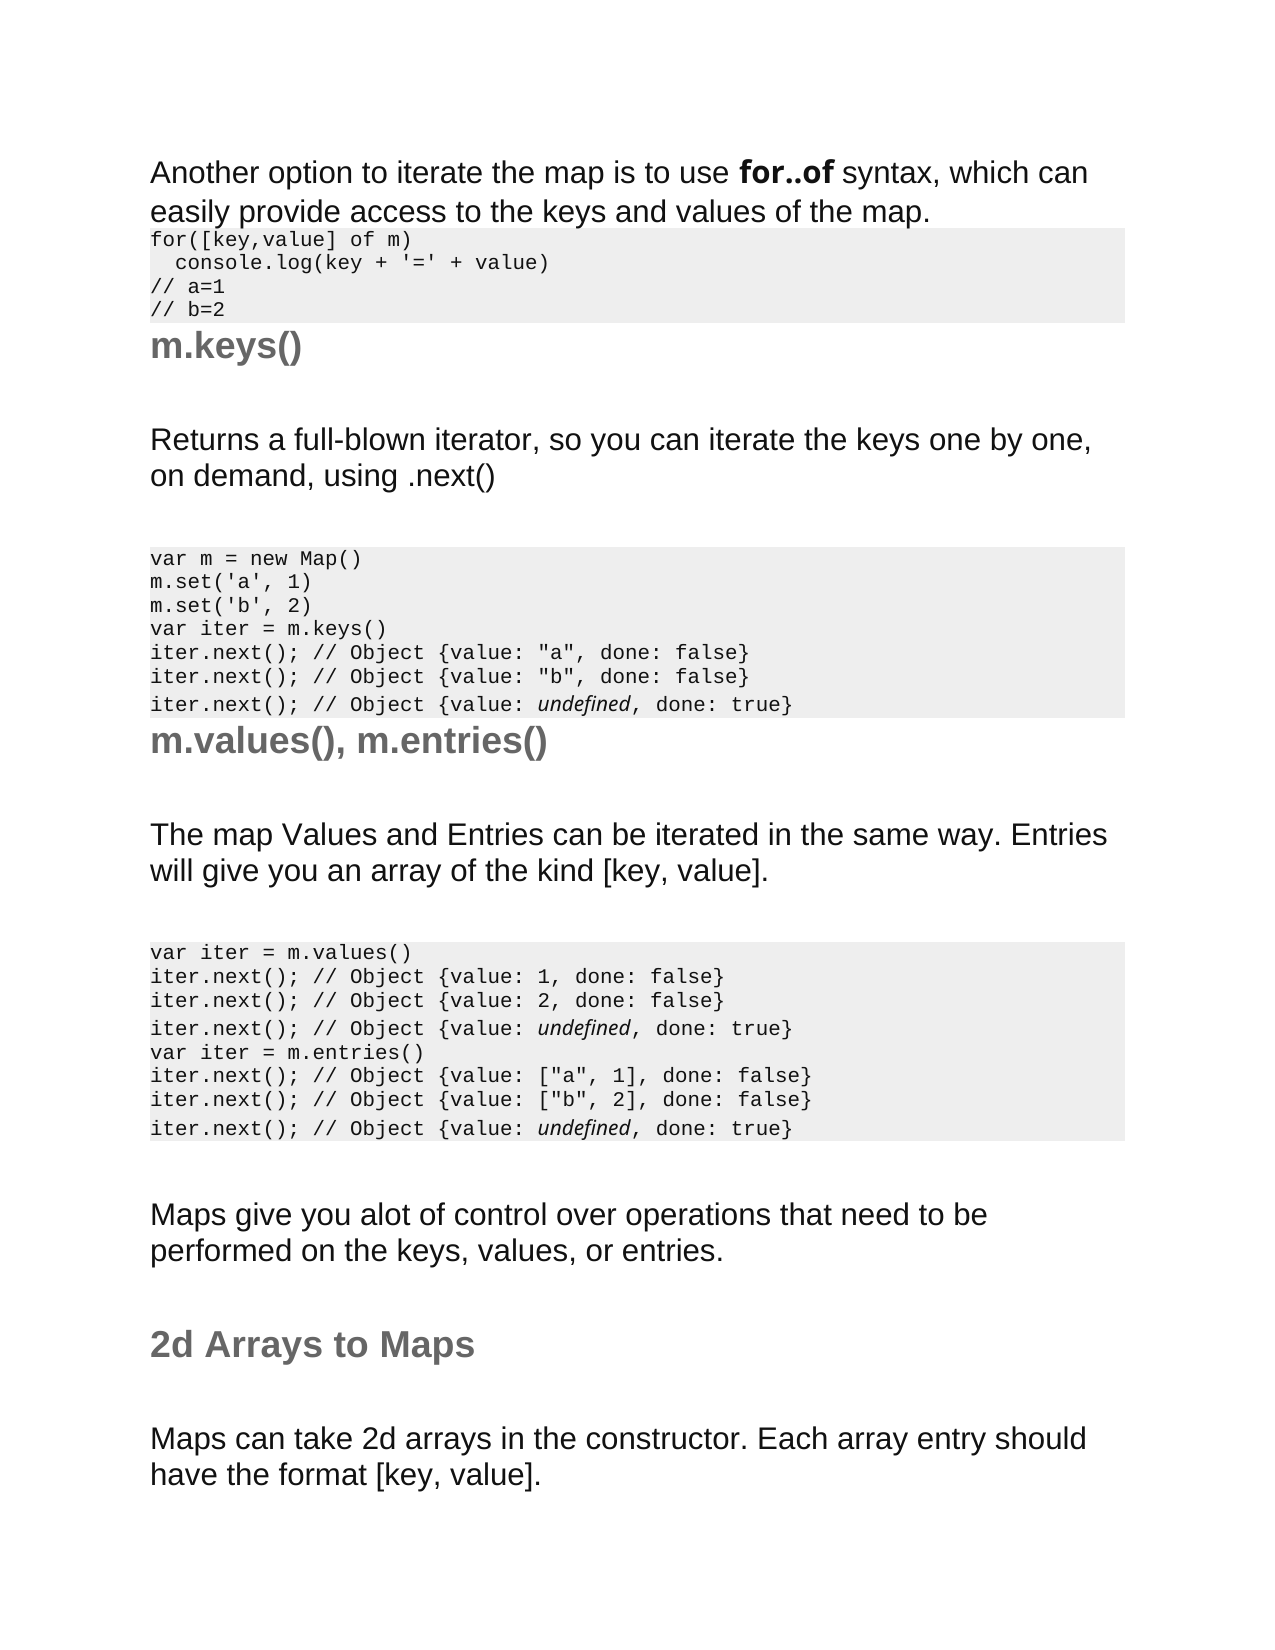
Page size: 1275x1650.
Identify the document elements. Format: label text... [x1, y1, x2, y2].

text m.values(), m.entries() [150, 718, 1125, 761]
text var m = new Map() m.set('a', 1) m.set('b', 2) [150, 547, 1125, 618]
text Maps give you alot of control over operations that need to be performed on the keys, values, or entries. [150, 1196, 1125, 1268]
text Returns a full-blown iterator, so you can iterate the keys one by one, on demand, using .next() [150, 421, 1125, 493]
text Another option to iterate the map is to use for..of syntax, which can easily provide access to the keys and values of the map. [150, 150, 1125, 228]
text 2d Arrays to Maps [150, 1322, 1125, 1366]
text for([key,value] of m) console.log(key + '=' + value) // a=1 // b=2 [150, 228, 1125, 323]
text var iter = m.values() iter.next(); // Object {value: 1, done: false} iter.next(); // Object {value: 2, done: false} iter.next(); // Object {value: undefined, done: true} [150, 942, 1125, 1042]
text var iter = m.keys() iter.next(); // Object {value: "a", done: false} iter.next(); // Object {value: "b", done: false} iter.next(); // Object {value: undefined, done: true} [150, 618, 1125, 718]
text var iter = m.entries() iter.next(); // Object {value: ["a", 1], done: false} iter.next(); // Object {value: ["b", 2], done: false} iter.next(); // Object {value: undefined, done: true} [150, 1042, 1125, 1141]
text The map Values and Entries can be iterated in the same way. Entries will give you an array of the kind [key, value]. [150, 816, 1125, 888]
text Maps can take 2d arrays in the constructor. Each array entry should have the format [key, value]. [150, 1420, 1125, 1492]
text m.keys() [150, 323, 1125, 366]
